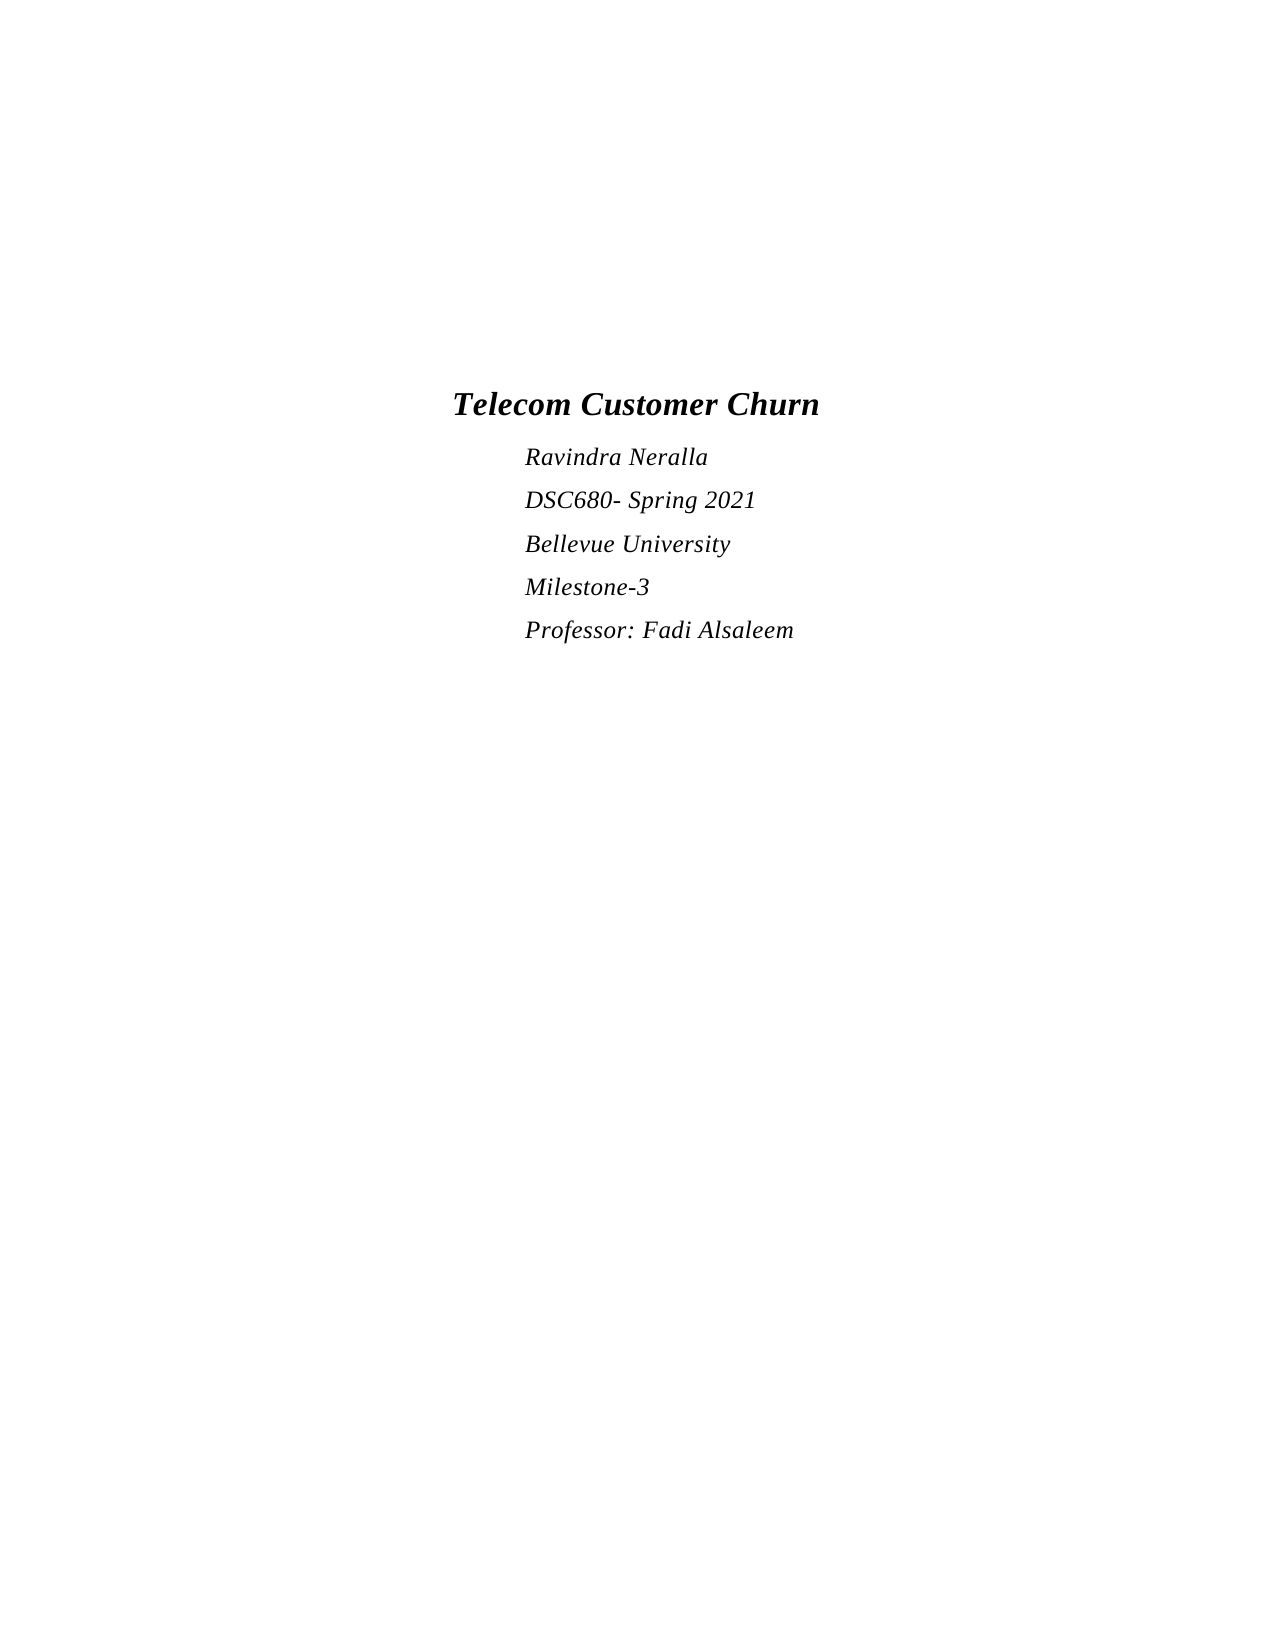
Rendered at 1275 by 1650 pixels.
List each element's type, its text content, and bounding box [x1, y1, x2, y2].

text Bellevue University [525, 529, 1125, 557]
text Milestone-3 [525, 572, 1125, 601]
text Ravindra Neralla DSC680- Spring 2021 [525, 442, 1125, 514]
text Telecom Customer Churn [150, 384, 1125, 423]
text Professor: Fadi Alsaleem [525, 615, 1125, 644]
